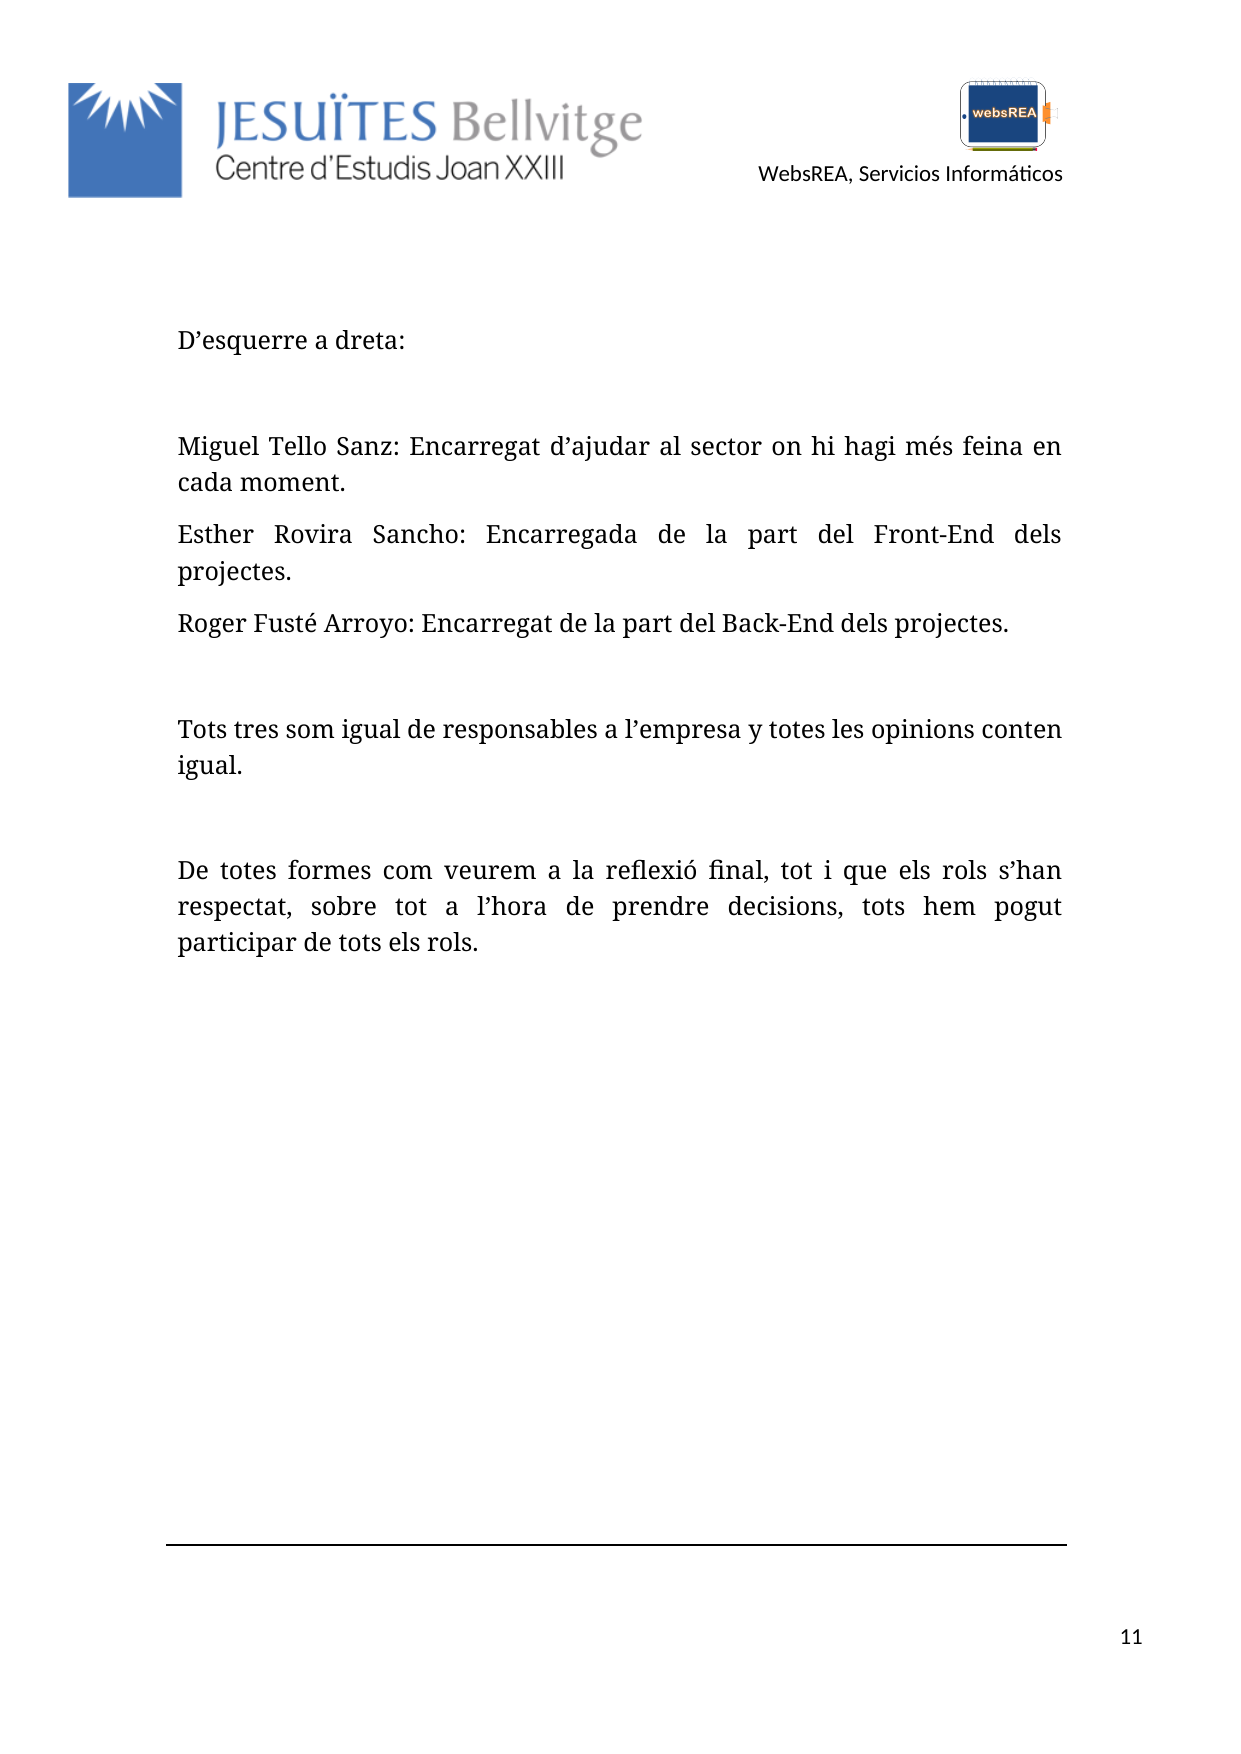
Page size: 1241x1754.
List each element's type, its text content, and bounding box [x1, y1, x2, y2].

text Roger Fusté Arroyo: Encarregat de la part del Back-End dels projectes. [177, 606, 1063, 640]
picture [947, 73, 1063, 157]
text Miguel Tello Sanz: Encarregat d’ajudar al sector on hi hagi més feina en cada moment. [177, 428, 1063, 498]
picture [68, 83, 670, 198]
text De totes formes com veurem a la reflexió final, tot i que els rols s’han respectat, sobre tot a l’hora de prendre decisions, tots hem pogut participar de tots els rols. [177, 853, 1063, 959]
text D’esquerre a dreta: [177, 323, 1063, 357]
text Tots tres som igual de responsables a l’empresa y totes les opinions conten igual. [177, 711, 1063, 781]
text Esther Rovira Sancho: Encarregada de la part del Front-End dels projectes. [177, 517, 1063, 587]
